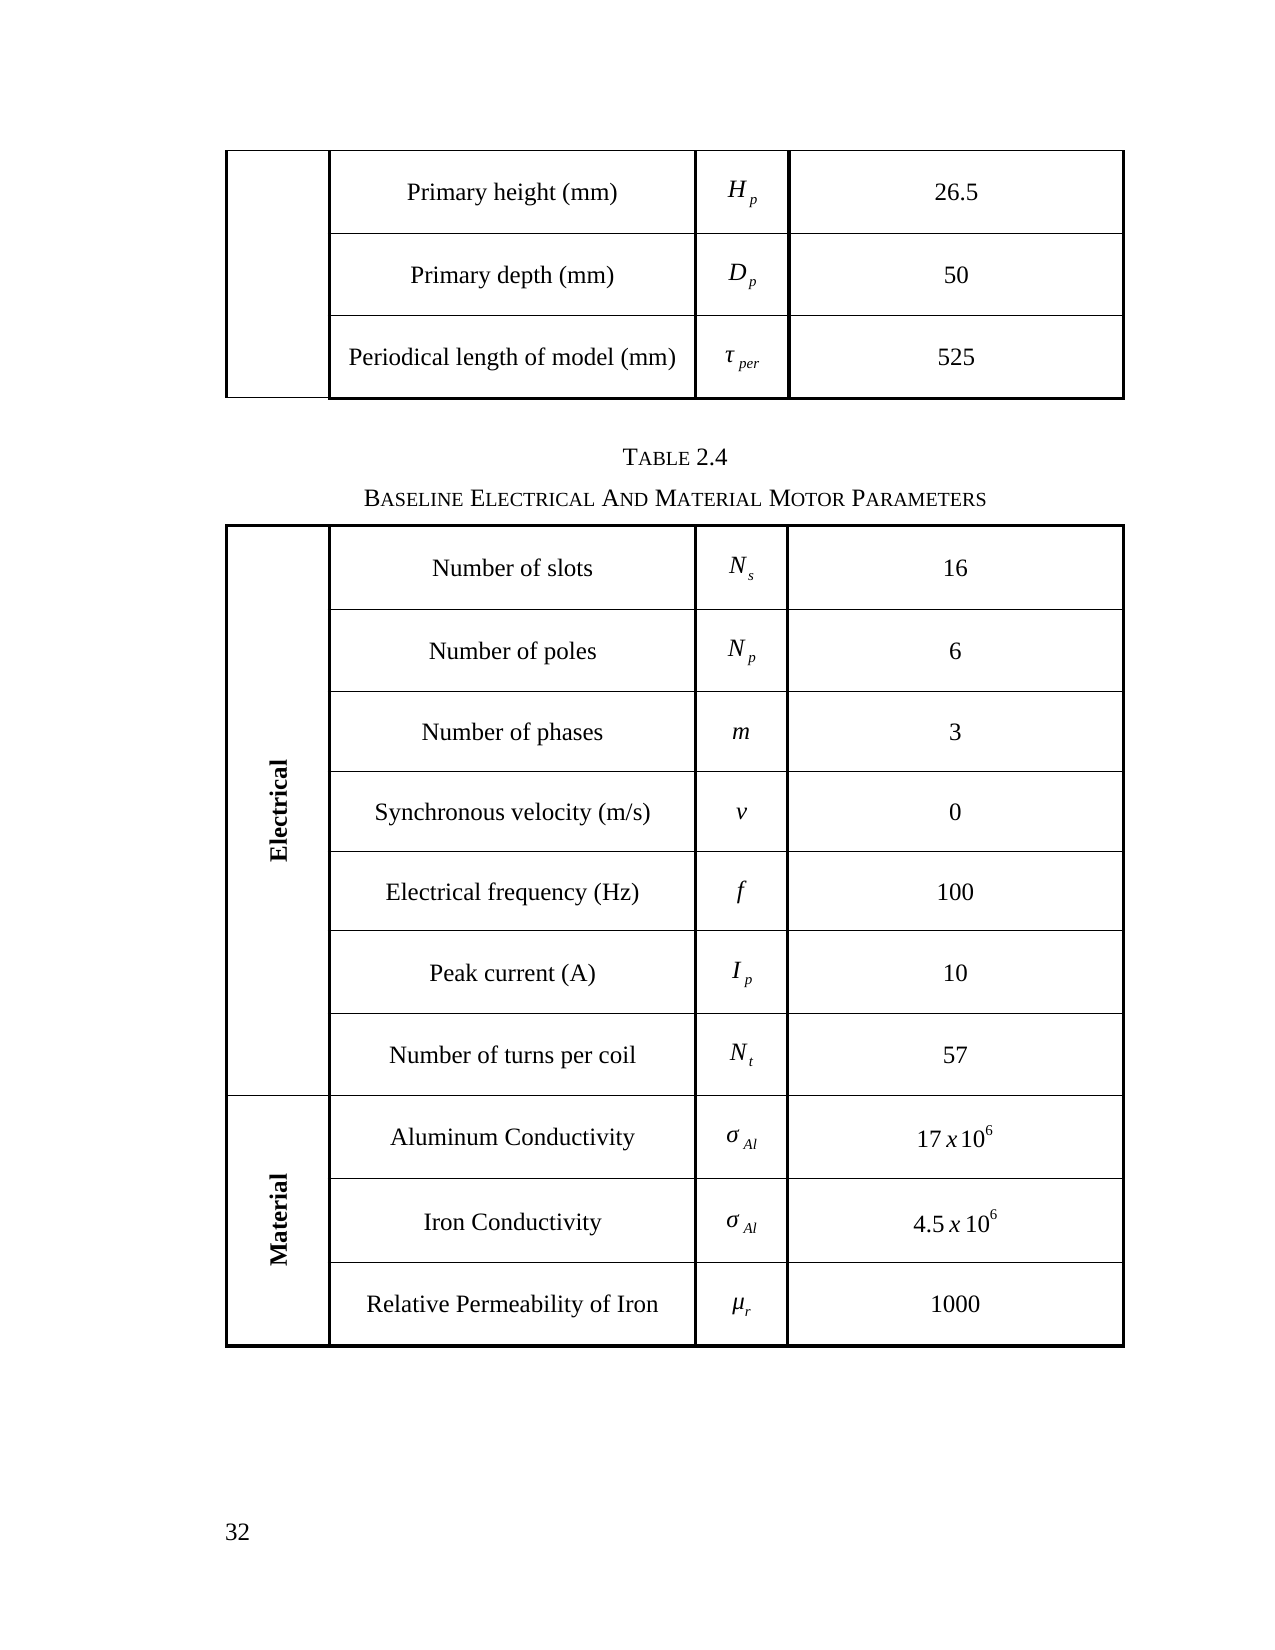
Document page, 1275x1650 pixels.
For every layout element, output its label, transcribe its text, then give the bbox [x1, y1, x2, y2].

table_cell 26.5 [791, 151, 1122, 232]
table_cell Primary height (mm) [331, 151, 694, 232]
table_cell Synchronous velocity (m/s) [331, 772, 694, 851]
table_cell Periodical length of model (mm) [331, 316, 694, 397]
table_cell [697, 1014, 786, 1095]
text Baseline Electrical And Material Motor Parameters [225, 483, 1125, 512]
table_cell [697, 931, 786, 1013]
table_cell 0 [789, 772, 1122, 851]
table_cell [697, 692, 786, 771]
table_cell Number of poles [331, 610, 694, 691]
table_cell [697, 1263, 786, 1344]
table_cell Aluminum Conductivity [331, 1096, 694, 1177]
table_cell [789, 1179, 1122, 1262]
table_header 16 [789, 527, 1122, 608]
table_cell 50 [791, 234, 1122, 315]
table_cell Electrical frequency (Hz) [331, 852, 694, 930]
table_header [697, 527, 786, 608]
table_header Number of slots [331, 527, 694, 608]
table_header Electrical [228, 527, 328, 1095]
table_cell [697, 234, 787, 315]
table_cell 1000 [789, 1263, 1122, 1344]
table_cell [697, 772, 786, 851]
table_cell 3 [789, 692, 1122, 771]
table_cell [697, 316, 787, 397]
table_cell 100 [789, 852, 1122, 930]
table_cell Relative Permeability of Iron [331, 1263, 694, 1344]
table_cell [697, 151, 787, 232]
table_cell 6 [789, 610, 1122, 691]
table_cell [697, 852, 786, 930]
table_cell [789, 1096, 1122, 1177]
table_cell 10 [789, 931, 1122, 1013]
table_cell Peak current (A) [331, 931, 694, 1013]
table_cell Primary depth (mm) [331, 234, 694, 315]
table_cell 525 [791, 316, 1122, 397]
table_cell [697, 1096, 786, 1177]
table_cell Number of phases [331, 692, 694, 771]
table_cell 57 [789, 1014, 1122, 1095]
table_cell [697, 1179, 786, 1262]
table_cell Iron Conductivity [331, 1179, 694, 1262]
table_cell [697, 610, 786, 691]
table_cell Material [228, 1096, 328, 1344]
table_cell Number of turns per coil [331, 1014, 694, 1095]
